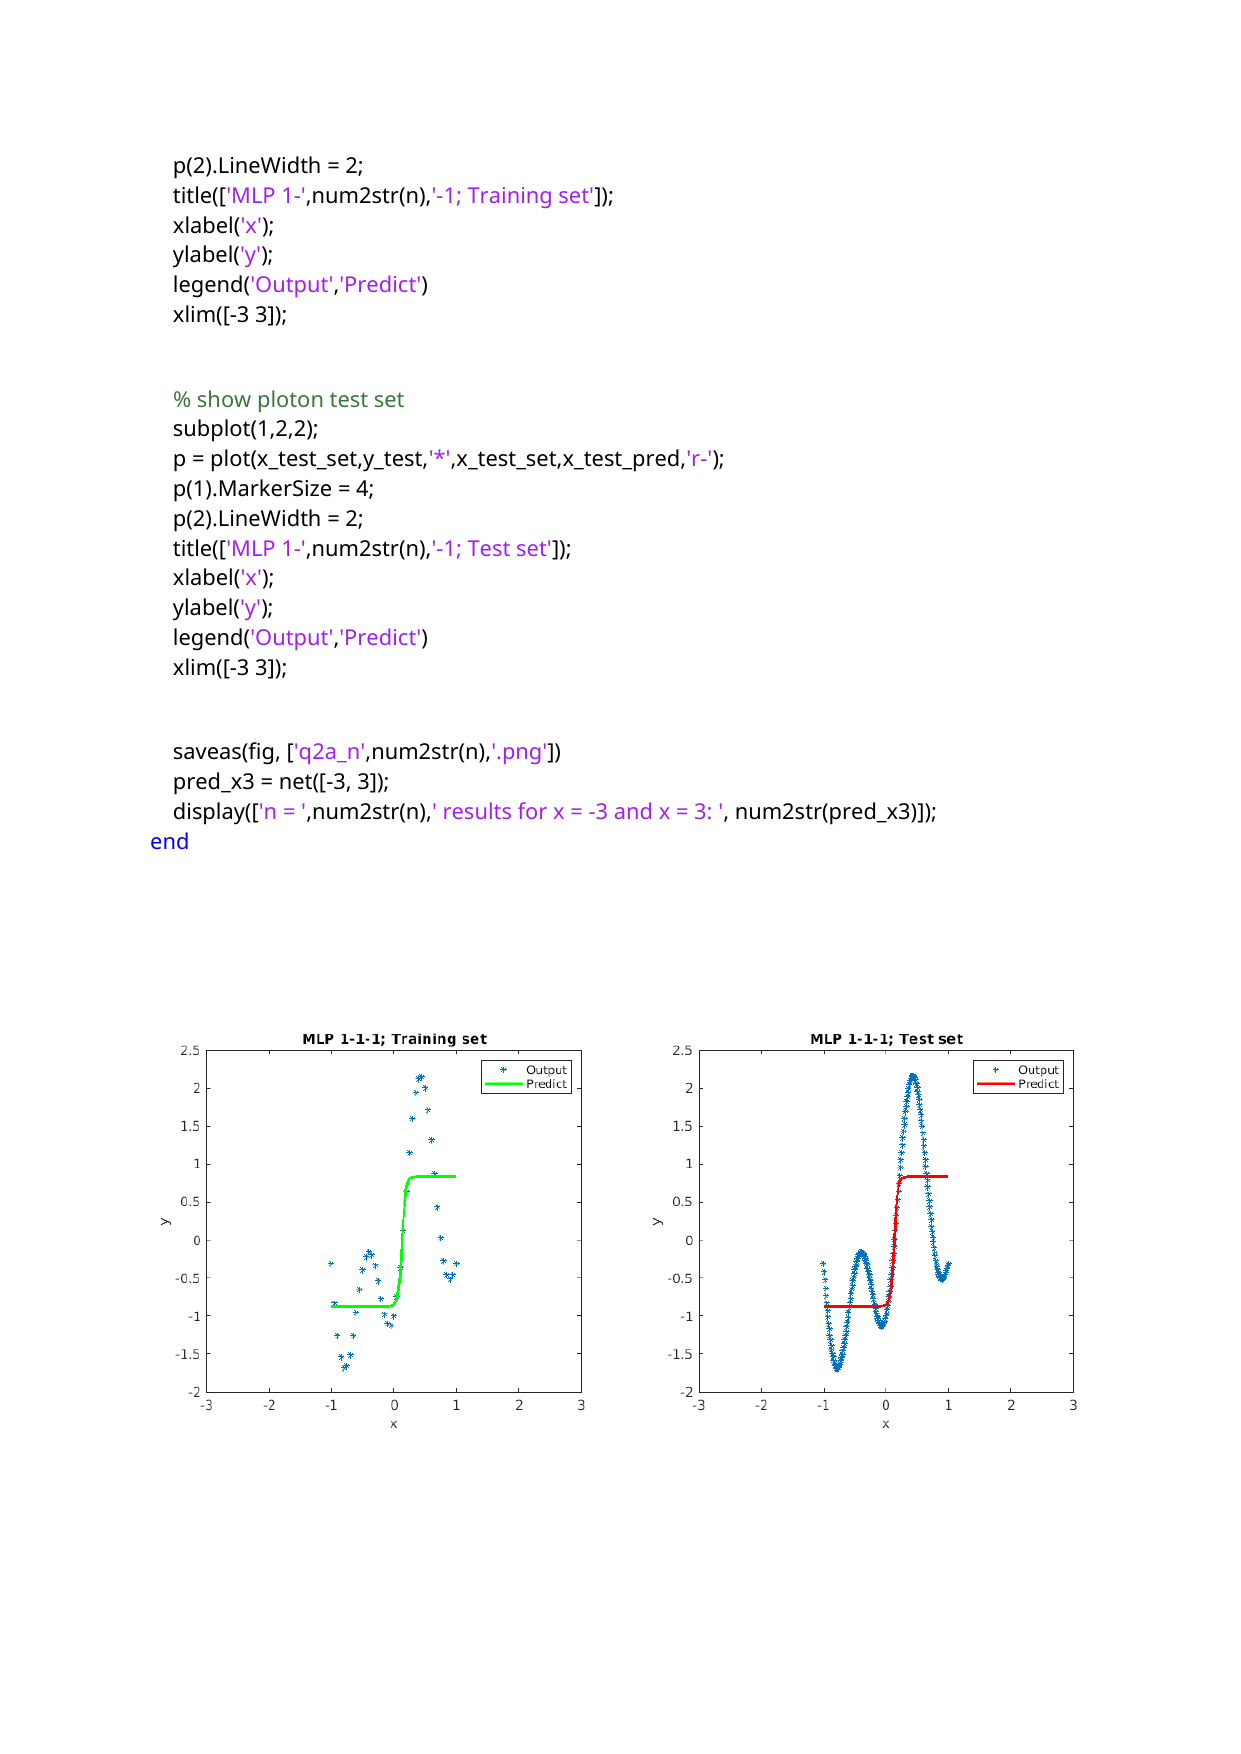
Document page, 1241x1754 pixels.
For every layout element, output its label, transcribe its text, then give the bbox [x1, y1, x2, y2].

text xlim([-3 3]); [150, 652, 1090, 681]
text title(['MLP 1-',num2str(n),'-1; Test set']); [150, 532, 1090, 562]
text p(2).LineWidth = 2; [150, 150, 1090, 180]
text p(1).MarkerSize = 4; [150, 473, 1090, 503]
text pred_x3 = net([-3, 3]); [150, 766, 1090, 796]
text subplot(1,2,2); [150, 413, 1090, 443]
text p = plot(x_test_set,y_test,'*',x_test_set,x_test_pred,'r-'); [150, 443, 1090, 473]
text saveas(fig, ['q2a_n',num2str(n),'.png']) [150, 736, 1090, 766]
text end [150, 826, 1090, 855]
text xlabel('x'); [150, 209, 1090, 239]
text ylabel('y'); [150, 239, 1090, 269]
picture [150, 1022, 1091, 1435]
text ylabel('y'); [150, 592, 1090, 622]
text legend('Output','Predict') [150, 269, 1090, 299]
text xlabel('x'); [150, 562, 1090, 592]
text p(2).LineWidth = 2; [150, 503, 1090, 532]
text % show ploton test set [150, 383, 1090, 413]
text legend('Output','Predict') [150, 622, 1090, 652]
text title(['MLP 1-',num2str(n),'-1; Training set']); [150, 180, 1090, 209]
text display(['n = ',num2str(n),' results for x = -3 and x = 3: ', num2str(pred_x3)]); [150, 796, 1090, 826]
text xlim([-3 3]); [150, 299, 1090, 329]
